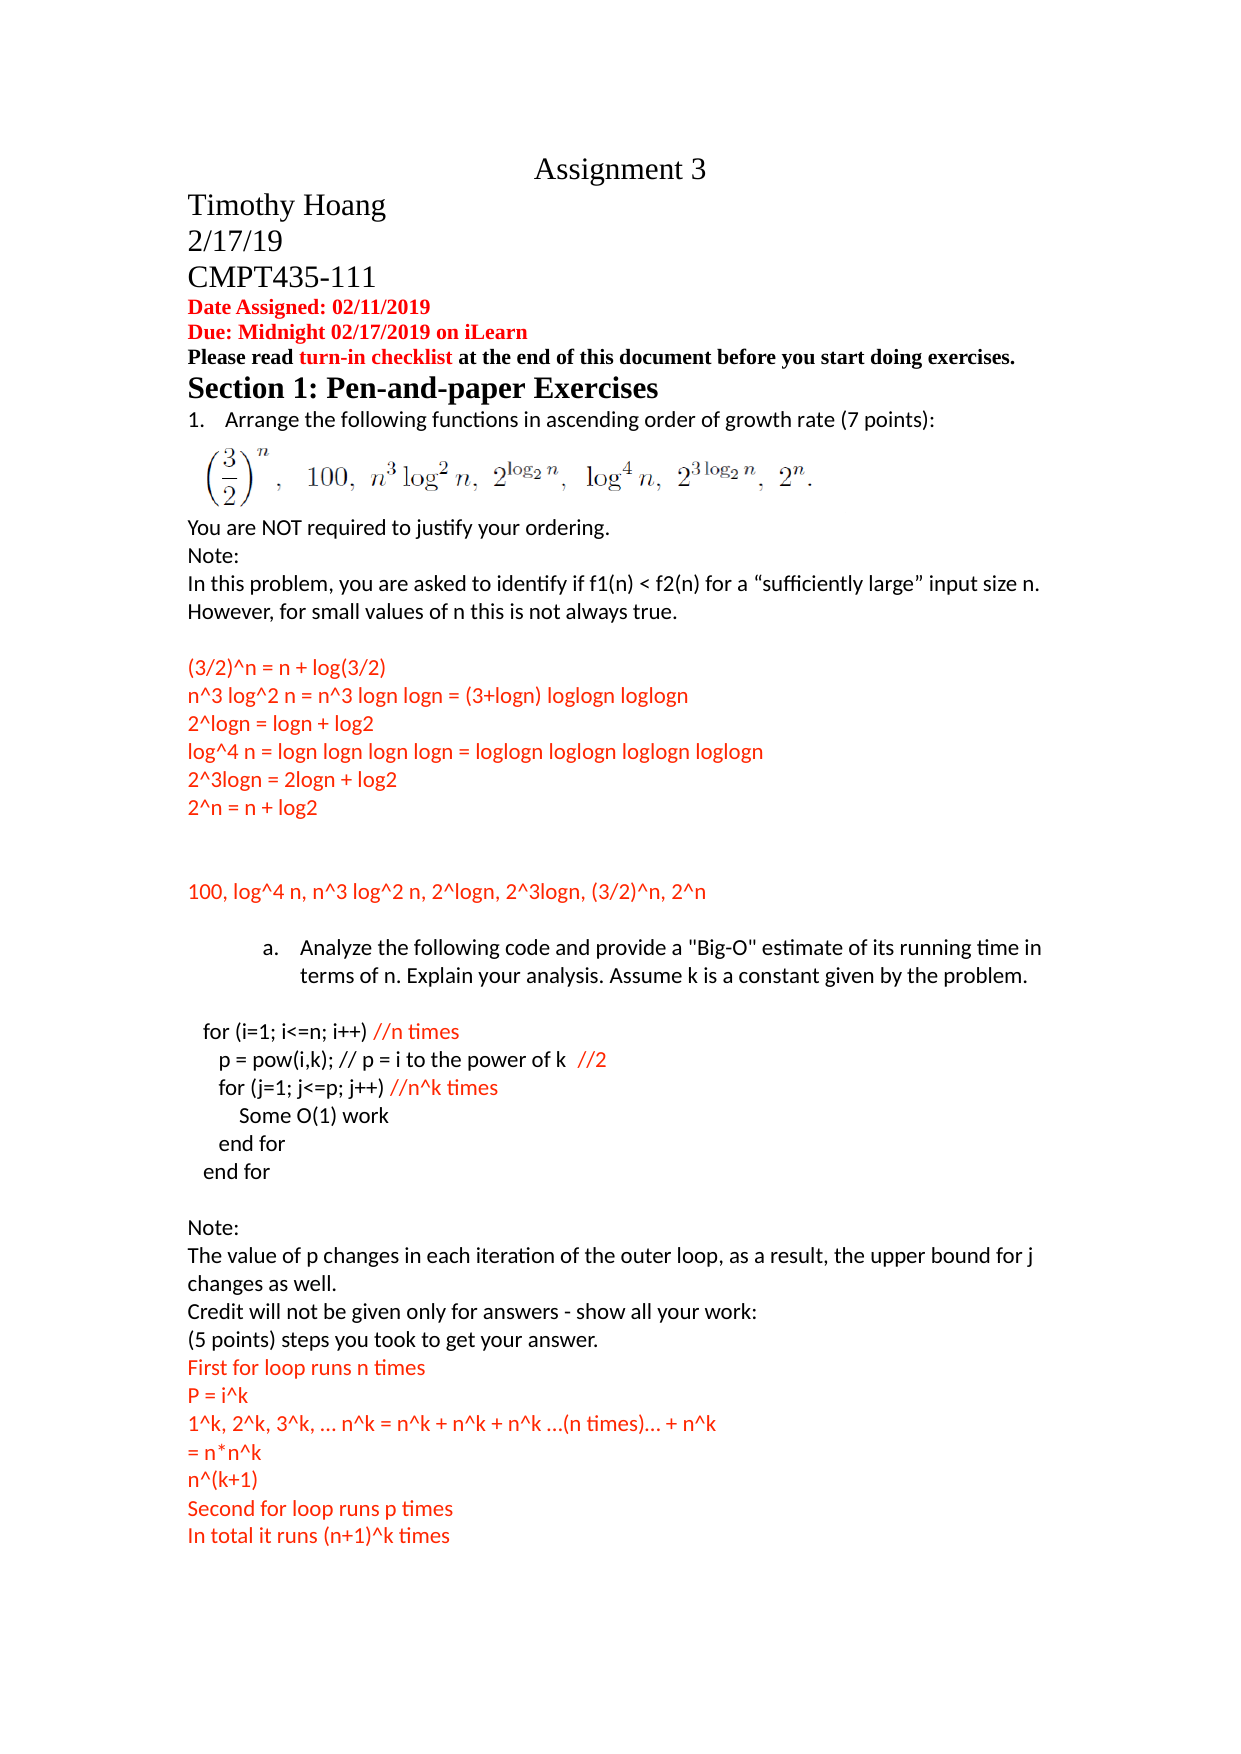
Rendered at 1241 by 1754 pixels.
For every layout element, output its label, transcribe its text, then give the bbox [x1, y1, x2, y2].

text Note: [187, 541, 1053, 569]
text 2/17/19 [187, 222, 1053, 258]
text Section 1: Pen-and-paper Exercises [187, 369, 1053, 405]
text In this problem, you are asked to identify if f1(n) < f2(n) for a “sufficiently large” input size n. However, for small values of n this is not always true. [187, 569, 1053, 625]
picture [187, 433, 846, 513]
text Note: [187, 1213, 1053, 1241]
text n^3 log^2 n = n^3 logn logn = (3+logn) loglogn loglogn [187, 681, 1053, 709]
text The value of p changes in each iteration of the outer loop, as a result, the upper bound for j changes as well. [187, 1241, 1053, 1297]
text (5 points) steps you took to get your answer. [187, 1326, 1053, 1353]
text 2^logn = logn + log2 [187, 709, 1053, 737]
text end for [187, 1129, 1053, 1157]
text Some O(1) work [187, 1101, 1053, 1129]
text Credit will not be given only for answers - show all your work: [187, 1297, 1053, 1326]
text You are NOT required to justify your ordering. [187, 513, 1053, 541]
list Arrange the following functions in ascending order of growth rate (7 points): [187, 405, 1053, 433]
text 2^3logn = 2logn + log2 [187, 765, 1053, 793]
text Second for loop runs p times [187, 1494, 1053, 1522]
text P = i^k [187, 1382, 1053, 1409]
list Analyze the following code and provide a "Big-O" estimate of its running time in terms of n. Explain your analysis. Assume k is a constant given by the problem. [262, 933, 1053, 989]
text First for loop runs n times [187, 1353, 1053, 1382]
text for (i=1; i<=n; i++) //n times [187, 1017, 1053, 1045]
text Date Assigned: 02/11/2019 [187, 294, 1053, 319]
text Assignment 3 [187, 150, 1053, 186]
text 100, log^4 n, n^3 log^2 n, 2^logn, 2^3logn, (3/2)^n, 2^n [187, 877, 1053, 905]
text Due: Midnight 02/17/2019 on iLearn [187, 319, 1053, 344]
text CMPT435-111 [187, 258, 1053, 294]
text Please read turn-in checklist at the end of this document before you start doing exercises. [187, 344, 1053, 369]
text 1^k, 2^k, 3^k, … n^k = n^k + n^k + n^k …(n times)… + n^k [187, 1409, 1053, 1438]
text log^4 n = logn logn logn logn = loglogn loglogn loglogn loglogn [187, 737, 1053, 765]
text Timothy Hoang [187, 186, 1053, 222]
text In total it runs (n+1)^k times [187, 1522, 1053, 1550]
text (3/2)^n = n + log(3/2) [187, 653, 1053, 681]
text end for [187, 1157, 1053, 1185]
text = n*n^k [187, 1438, 1053, 1466]
text p = pow(i,k); // p = i to the power of k //2 [187, 1045, 1053, 1073]
text 2^n = n + log2 [187, 793, 1053, 821]
text n^(k+1) [187, 1466, 1053, 1494]
text for (j=1; j<=p; j++) //n^k times [187, 1073, 1053, 1101]
